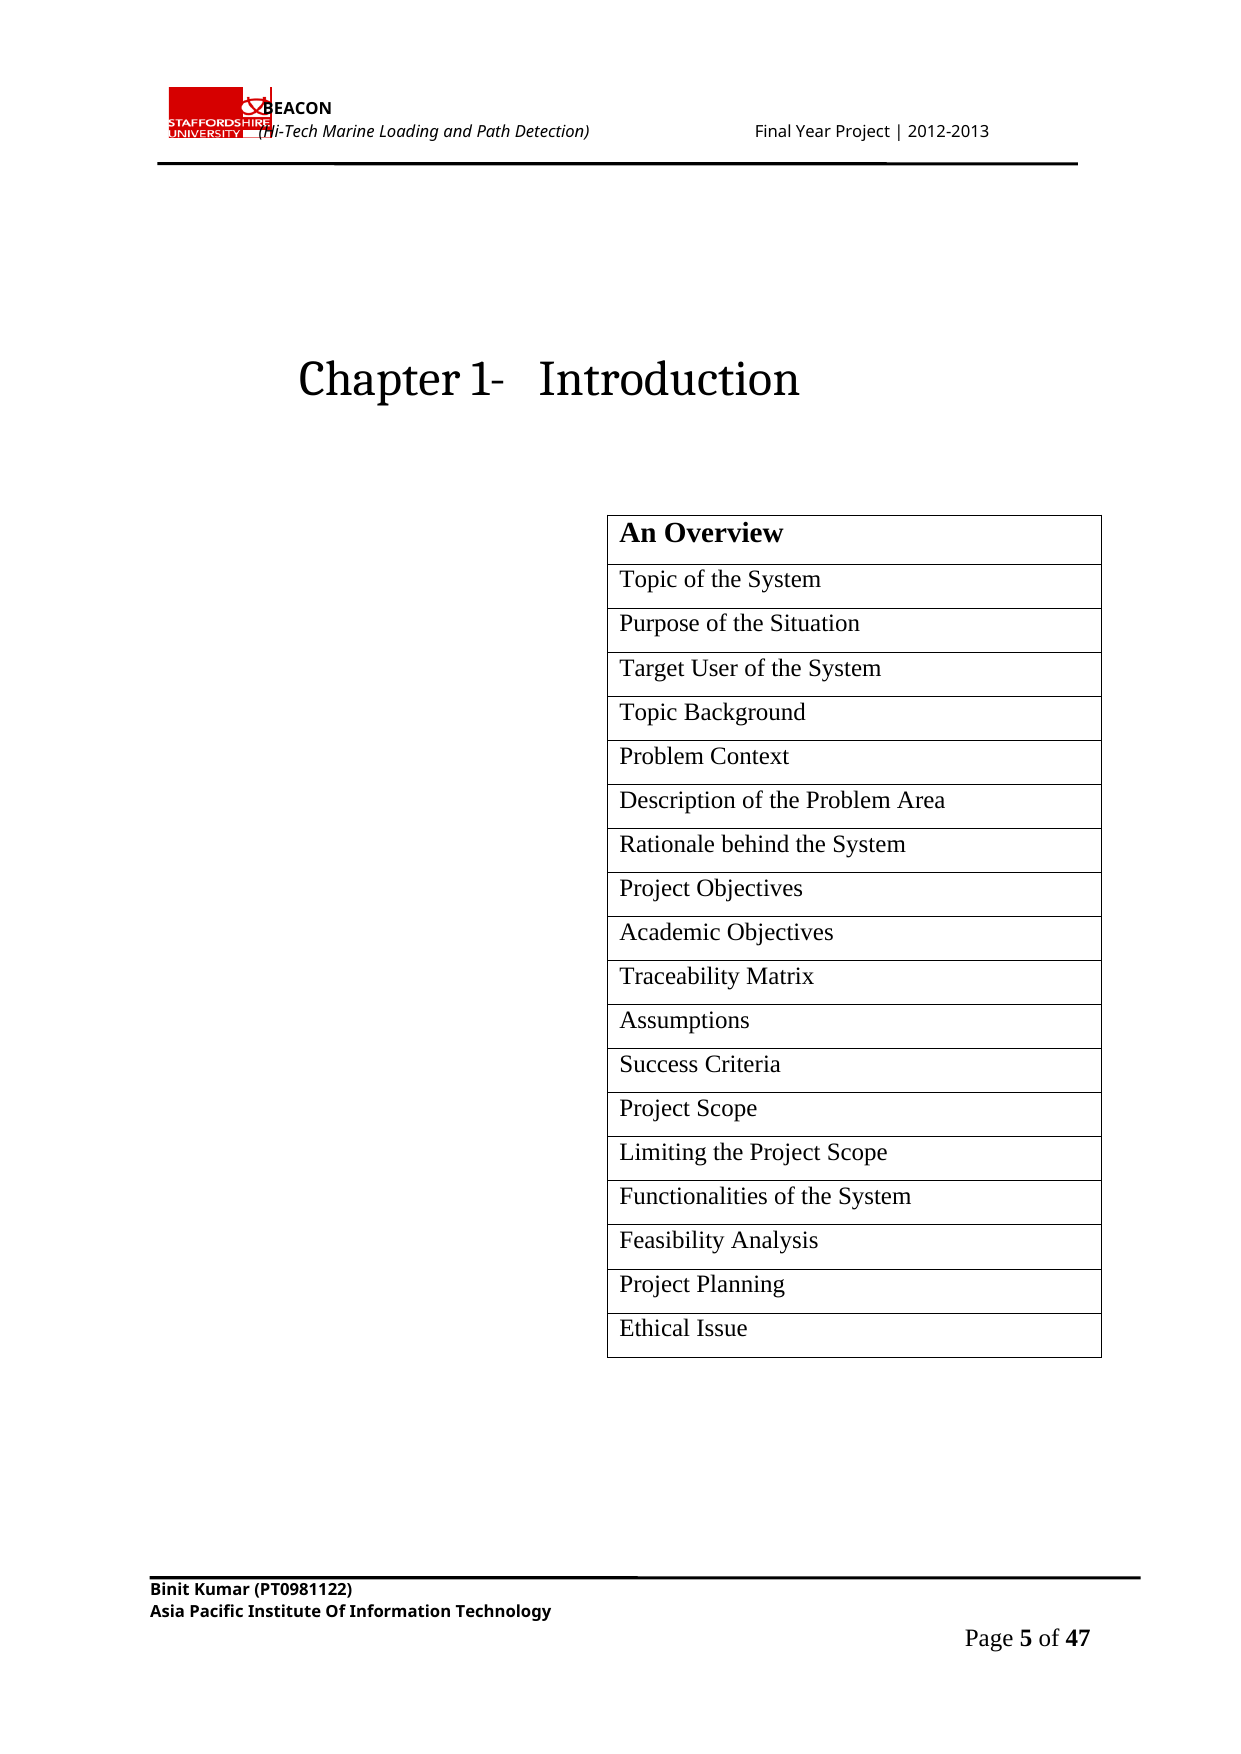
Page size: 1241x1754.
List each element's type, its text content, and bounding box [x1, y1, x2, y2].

table_cell Topic of the System [608, 565, 1101, 607]
table_cell Ethical Issue [608, 1314, 1101, 1357]
table_cell Academic Objectives [608, 917, 1101, 960]
table_cell Target User of the System [608, 653, 1101, 696]
table_header An Overview [608, 516, 1101, 563]
text Chapter 1- Introduction [299, 350, 1124, 407]
table_cell Purpose of the Situation [608, 609, 1101, 652]
table_cell Functionalities of the System [608, 1181, 1101, 1224]
table_cell Project Scope [608, 1093, 1101, 1136]
table_cell Rationale behind the System [608, 829, 1101, 872]
table_cell Traceability Matrix [608, 961, 1101, 1004]
table_cell Project Planning [608, 1270, 1101, 1312]
table_cell Project Objectives [608, 873, 1101, 916]
table_cell Limiting the Project Scope [608, 1137, 1101, 1180]
picture [168, 87, 272, 138]
table_cell Problem Context [608, 741, 1101, 784]
table_cell Feasibility Analysis [608, 1225, 1101, 1268]
table_cell Description of the Problem Area [608, 785, 1101, 828]
table_cell Success Criteria [608, 1049, 1101, 1092]
table_cell Topic Background [608, 697, 1101, 740]
table_cell Assumptions [608, 1005, 1101, 1048]
